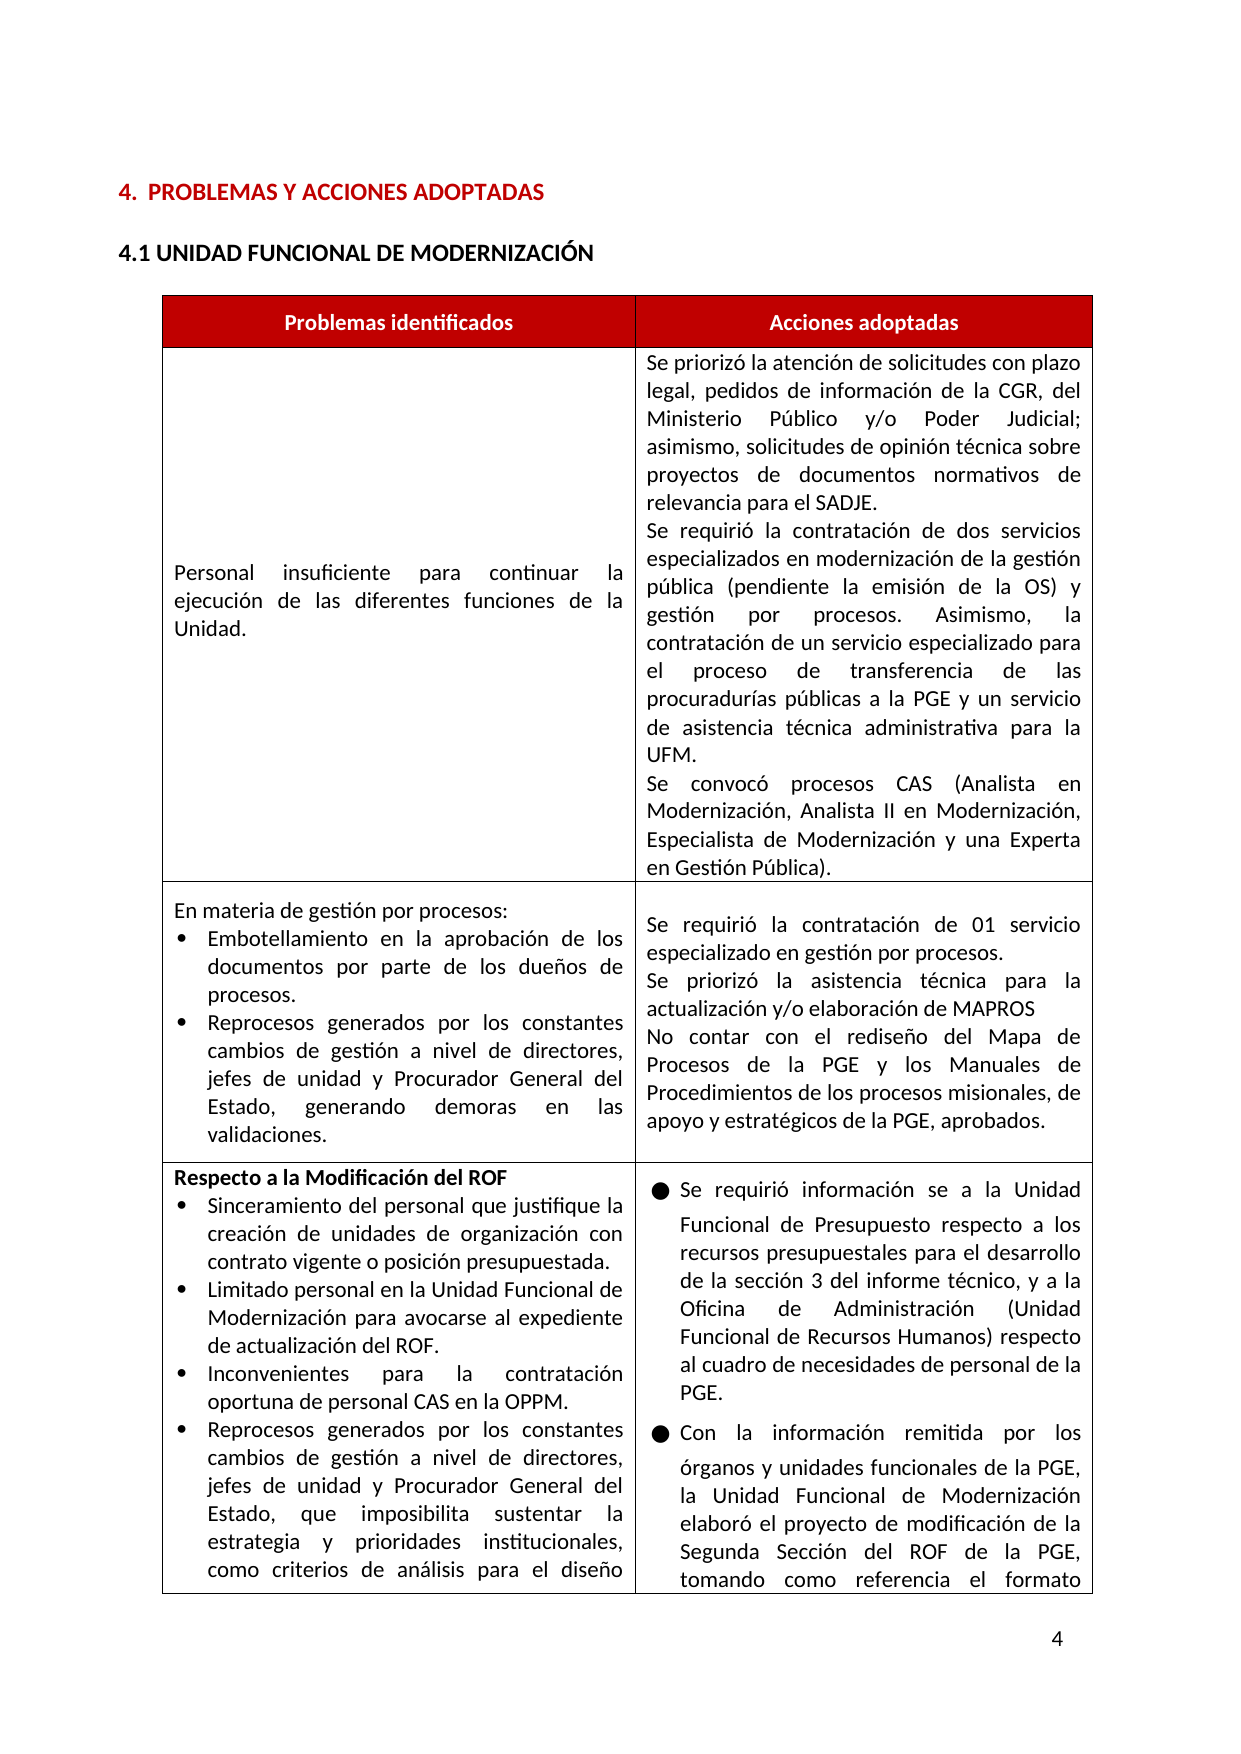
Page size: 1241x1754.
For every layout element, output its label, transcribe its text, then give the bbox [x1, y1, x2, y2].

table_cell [163, 1163, 635, 1593]
table_cell En materia de gestión por procesos: Embotellamiento en la aprobación de los documentos por parte de los dueños de procesos. Reprocesos generados por los constantes cambios de gestión a nivel de directores, jefes de unidad y Procurador General del Estado, generando demoras en las validaciones. [163, 882, 635, 1162]
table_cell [636, 1163, 1092, 1593]
table_header Acciones adoptadas [636, 296, 1092, 347]
list UNIDAD FUNCIONAL DE MODERNIZACIÓN [118, 237, 1063, 267]
list PROBLEMAS Y ACCIONES ADOPTADAS [118, 176, 1063, 206]
table_cell Personal insuficiente para continuar la ejecución de las diferentes funciones de la Unidad. [163, 348, 635, 881]
table_cell Se requirió la contratación de 01 servicio especializado en gestión por procesos. Se priorizó la asistencia técnica para la actualización y/o elaboración de MAPROS No contar con el rediseño del Mapa de Procesos de la PGE y los Manuales de Procedimientos de los procesos misionales, de apoyo y estratégicos de la PGE, aprobados. [636, 882, 1092, 1162]
table_header Problemas identificados [163, 296, 635, 347]
table_cell Se priorizó la atención de solicitudes con plazo legal, pedidos de información de la CGR, del Ministerio Público y/o Poder Judicial; asimismo, solicitudes de opinión técnica sobre proyectos de documentos normativos de relevancia para el SADJE. Se requirió la contratación de dos servicios especializados en modernización de la gestión pública (pendiente la emisión de la OS) y gestión por procesos. Asimismo, la contratación de un servicio especializado para el proceso de transferencia de las procuradurías públicas a la PGE y un servicio de asistencia técnica administrativa para la UFM. Se convocó procesos CAS (Analista en Modernización, Analista II en Modernización, Especialista de Modernización y una Experta en Gestión Pública). [636, 348, 1092, 881]
